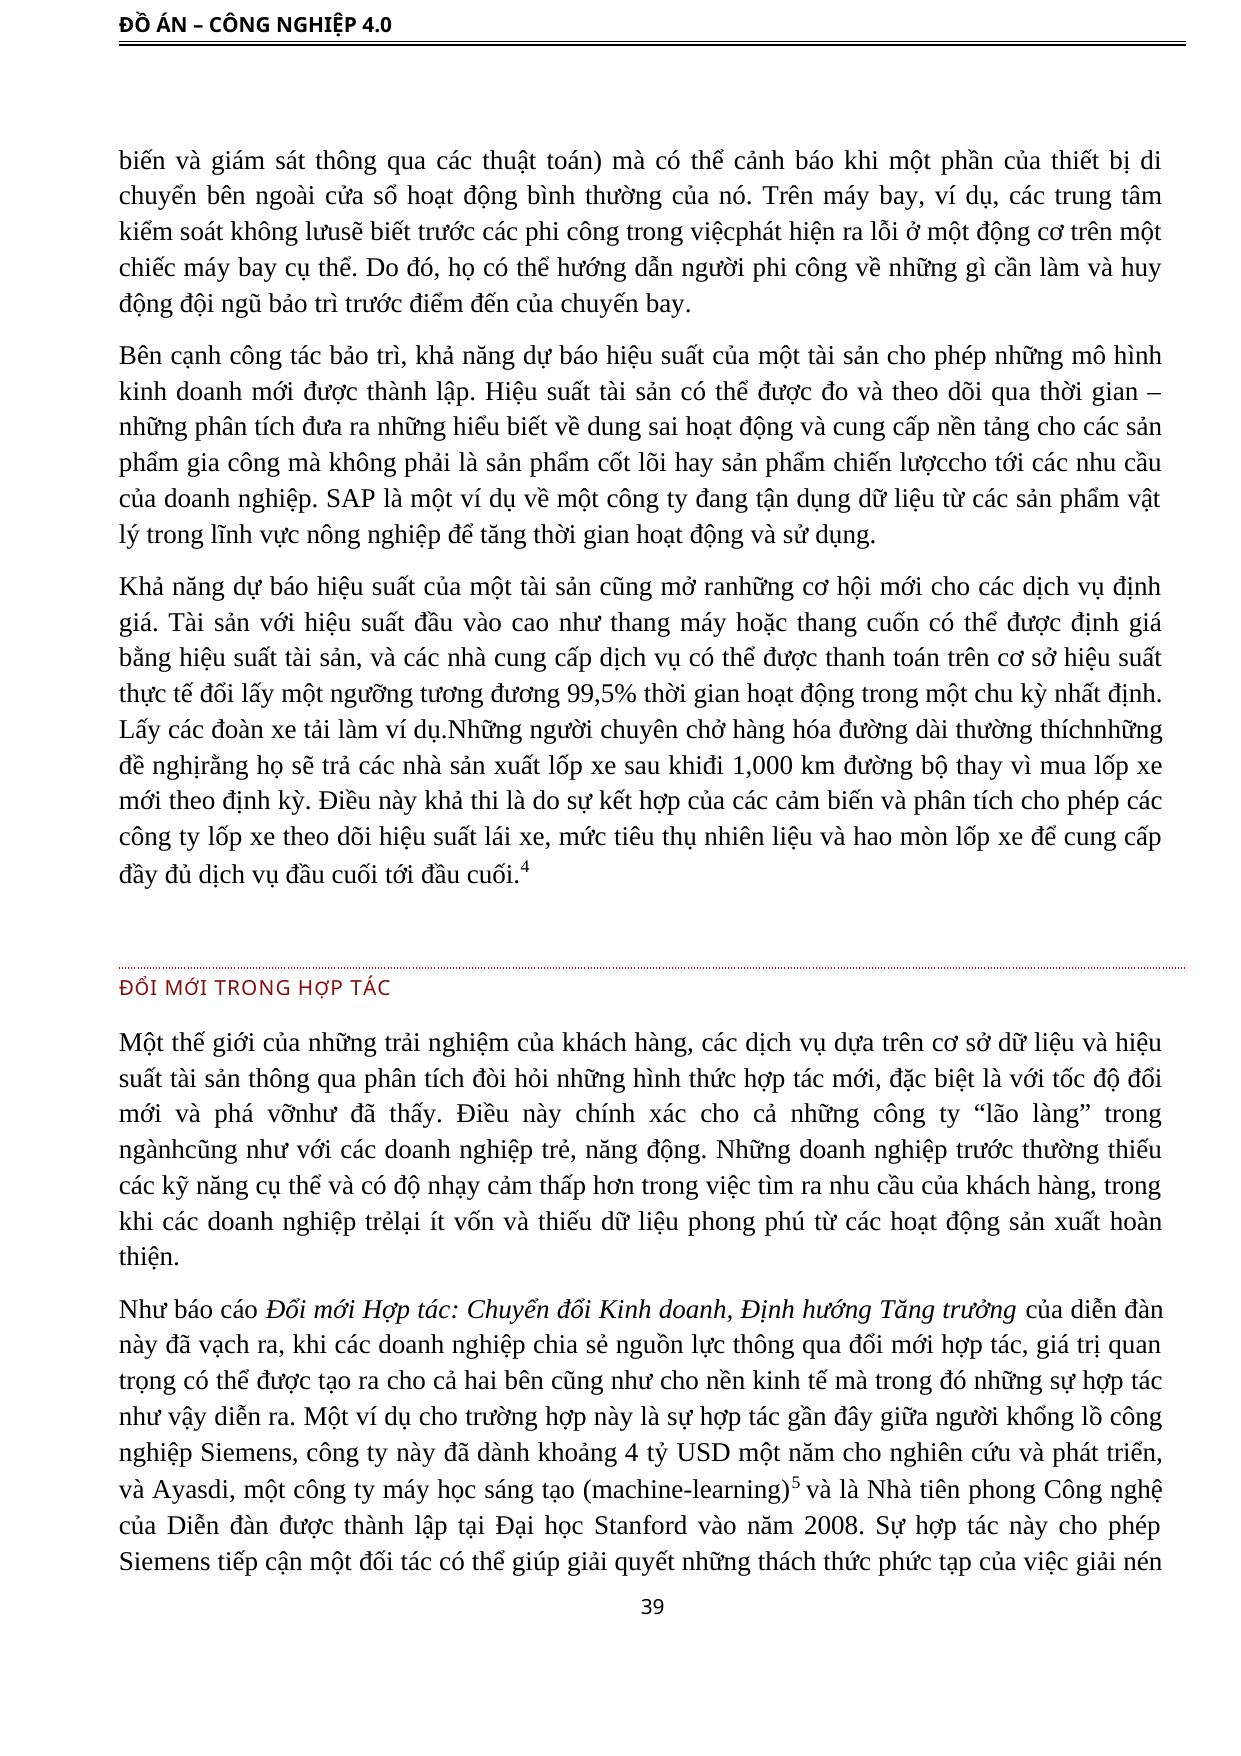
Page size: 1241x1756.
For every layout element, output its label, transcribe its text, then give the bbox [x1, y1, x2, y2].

text Khả năng dự báo hiệu suất của một tài sản cũng mở ranhững cơ hội mới cho các dịch vụ định giá. Tài sản với hiệu suất đầu vào cao như thang máy hoặc thang cuốn có thể được định giá bằng hiệu suất tài sản, và các nhà cung cấp dịch vụ có thể được thanh toán trên cơ sở hiệu suất thực tế đổi lấy một ngưỡng tương đương 99,5% thời gian hoạt động trong một chu kỳ nhất định. Lấy các đoàn xe tải làm ví dụ.Những người chuyên chở hàng hóa đường dài thường thíchnhững đề nghịrằng họ sẽ trả các nhà sản xuất lốp xe sau khiđi 1,000 km đường bộ thay vì mua lốp xe mới theo định kỳ. Điều này khả thi là do sự kết hợp của các cảm biến và phân tích cho phép các công ty lốp xe theo dõi hiệu suất lái xe, mức tiêu thụ nhiên liệu và hao mòn lốp xe để cung cấp đầy đủ dịch vụ đầu cuối tới đầu cuối.4 [119, 570, 1164, 889]
text Một thế giới của những trải nghiệm của khách hàng, các dịch vụ dựa trên cơ sở dữ liệu và hiệu suất tài sản thông qua phân tích đòi hỏi những hình thức hợp tác mới, đặc biệt là với tốc độ đổi mới và phá vỡnhư đã thấy. Điều này chính xác cho cả những công ty “lão làng” trong ngànhcũng như với các doanh nghiệp trẻ, năng động. Những doanh nghiệp trước thường thiếu các kỹ năng cụ thể và có độ nhạy cảm thấp hơn trong việc tìm ra nhu cầu của khách hàng, trong khi các doanh nghiệp trẻlại ít vốn và thiếu dữ liệu phong phú từ các hoạt động sản xuất hoàn thiện. [119, 1026, 1164, 1272]
subtitle Đổi mới trong hợp tác [119, 967, 1186, 1001]
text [119, 144, 1164, 318]
text Bên cạnh công tác bảo trì, khả năng dự báo hiệu suất của một tài sản cho phép những mô hình kinh doanh mới được thành lập. Hiệu suất tài sản có thể được đo và theo dõi qua thời gian – những phân tích đưa ra những hiểu biết về dung sai hoạt động và cung cấp nền tảng cho các sản phẩm gia công mà không phải là sản phẩm cốt lõi hay sản phẩm chiến lượccho tới các nhu cầu của doanh nghiệp. SAP là một ví dụ về một công ty đang tận dụng dữ liệu từ các sản phẩm vật lý trong lĩnh vực nông nghiệp để tăng thời gian hoạt động và sử dụng. [119, 339, 1164, 549]
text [119, 1293, 1164, 1576]
